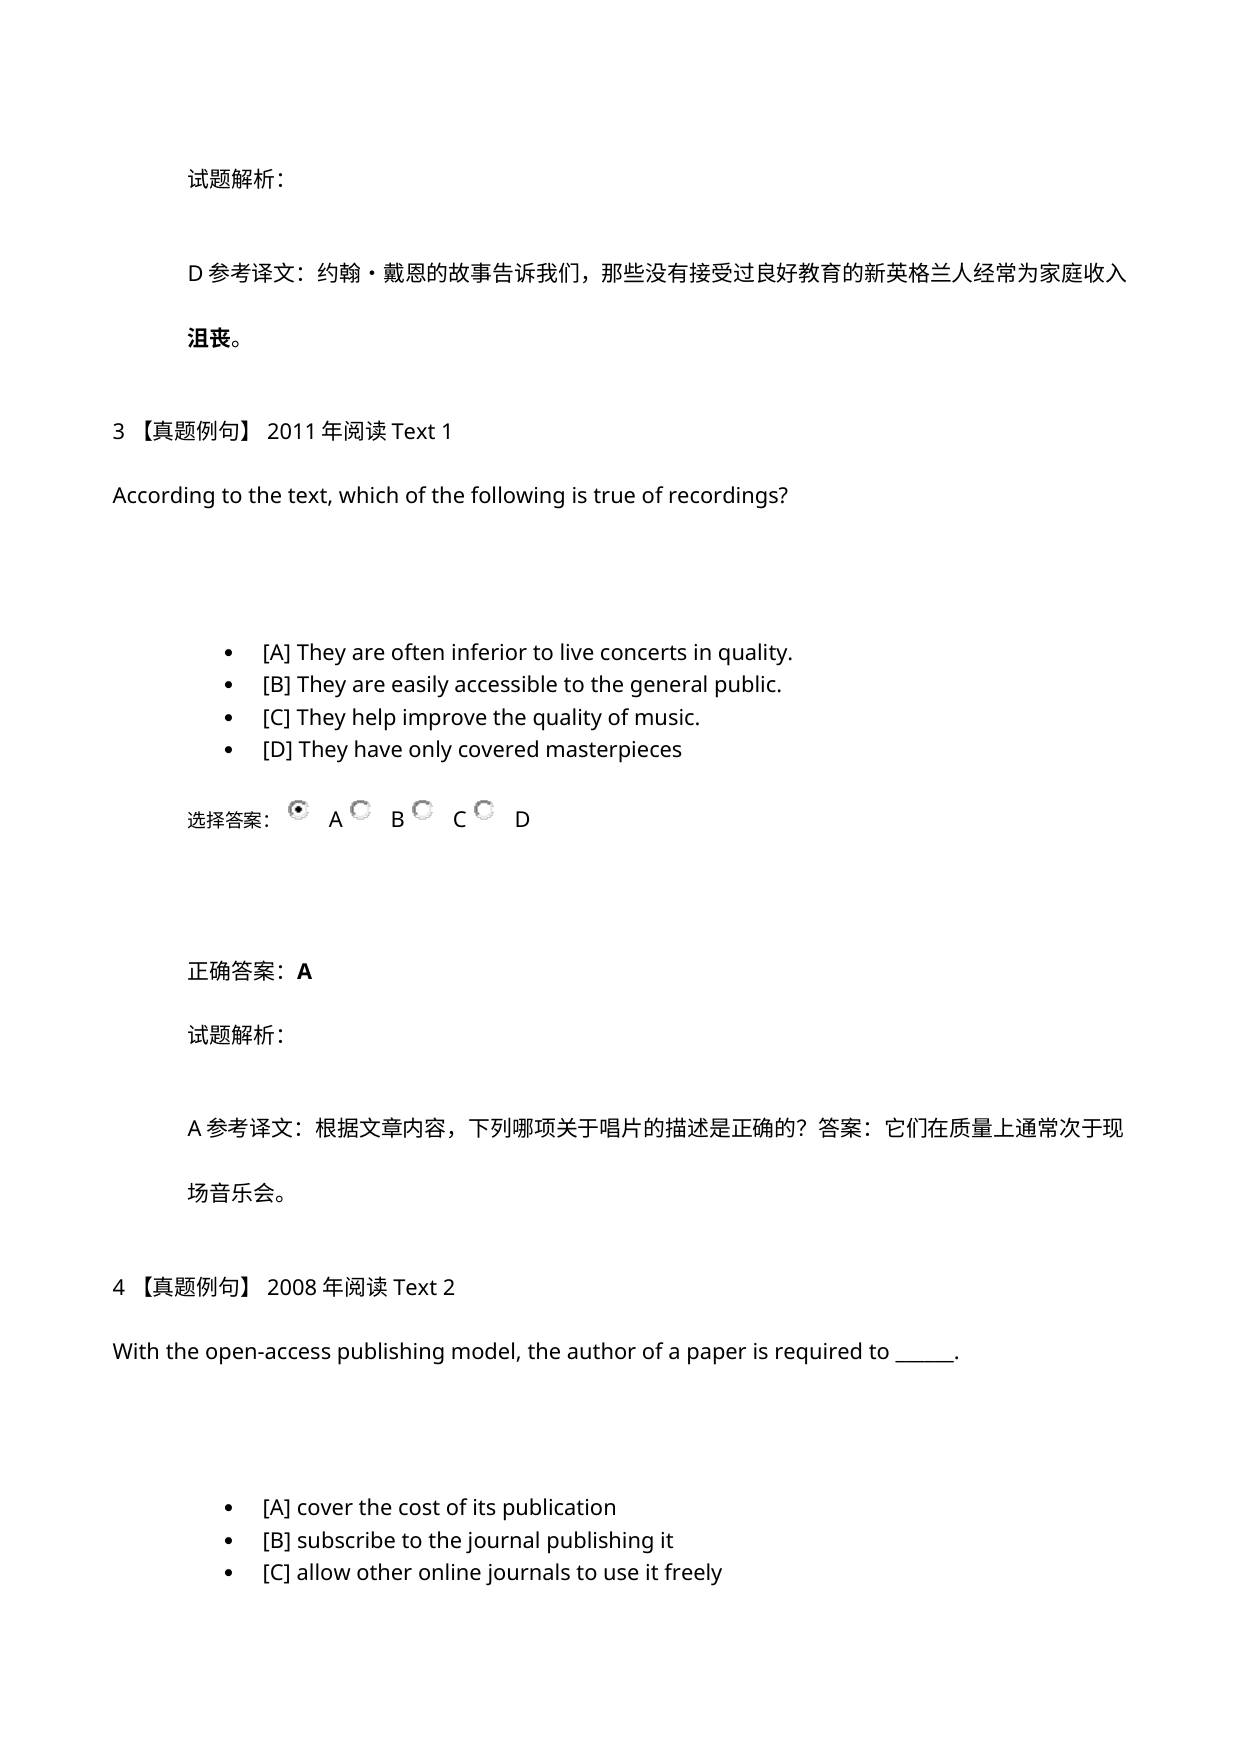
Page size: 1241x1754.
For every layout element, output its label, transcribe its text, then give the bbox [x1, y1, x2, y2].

text D参考译文：约翰•戴恩的故事告诉我们，那些没有接受过良好教育的新英格兰人经常为家庭收入沮丧。 [187, 255, 1128, 353]
list [C] allow other online journals to use it freely [225, 1556, 1128, 1588]
text 选择答案： A B C D [187, 794, 1128, 859]
list [D] They have only covered masterpieces [225, 733, 1128, 765]
text 试题解析： [187, 1018, 1128, 1050]
list [A] They are often inferior to live concerts in quality. [225, 635, 1128, 668]
text 正确答案：A [187, 953, 1128, 986]
text 试题解析： [187, 162, 1128, 194]
list [A] cover the cost of its publication [225, 1491, 1128, 1523]
text 4 【真题例句】 2008 年阅读 Text 2 With the open-access publishing model, the author of a paper is required to ______. [112, 1269, 1128, 1432]
list [B] They are easily accessible to the general public. [225, 668, 1128, 700]
list [B] subscribe to the journal publishing it [225, 1523, 1128, 1556]
text A参考译文：根据文章内容，下列哪项关于唱片的描述是正确的？答案：它们在质量上通常次于现场音乐会。 [187, 1111, 1128, 1208]
list [C] They help improve the quality of music. [225, 700, 1128, 733]
text 3 【真题例句】 2011年阅读Text 1 According to the text, which of the following is true of recordings? [112, 414, 1128, 576]
